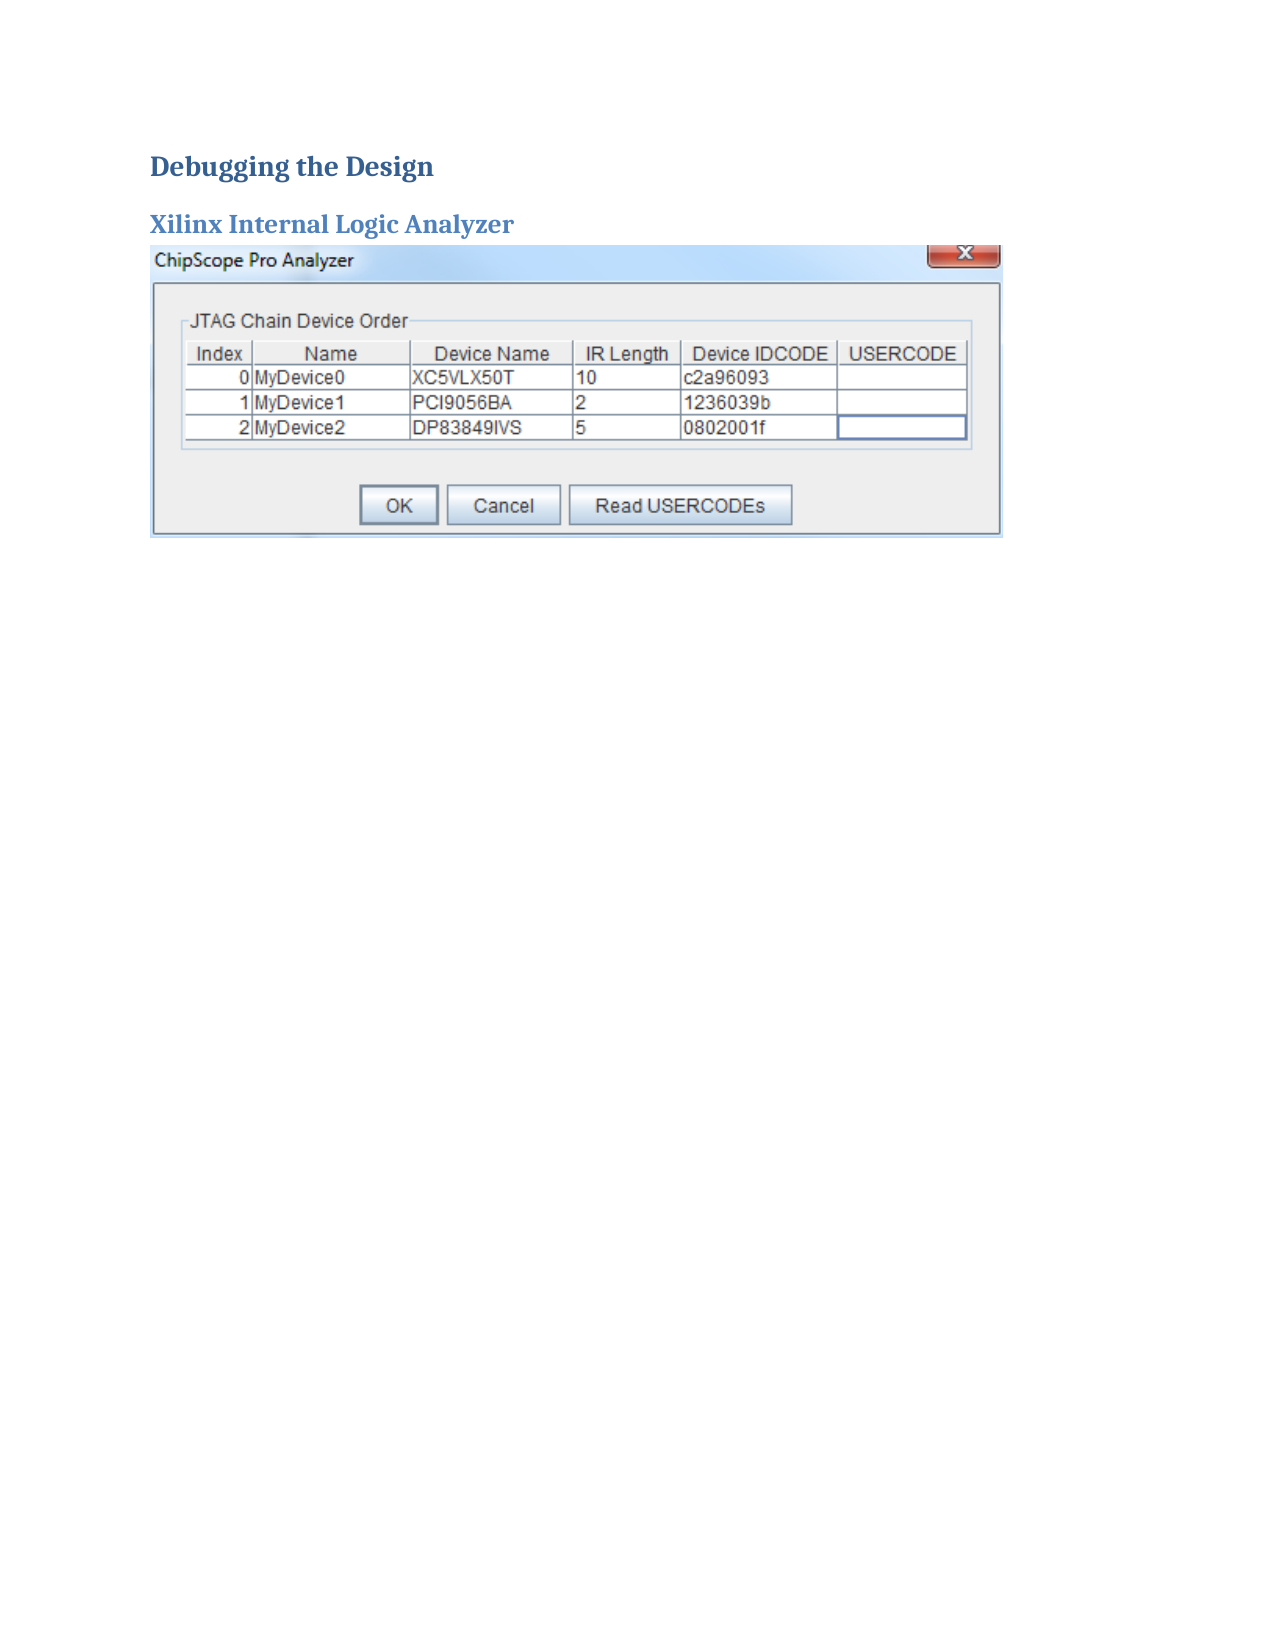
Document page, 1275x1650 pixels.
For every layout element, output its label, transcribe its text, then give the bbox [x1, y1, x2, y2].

subtitle Debugging the Design [150, 150, 1125, 183]
subtitle Xilinx Internal Logic Analyzer [150, 209, 1125, 241]
picture [150, 245, 1004, 538]
